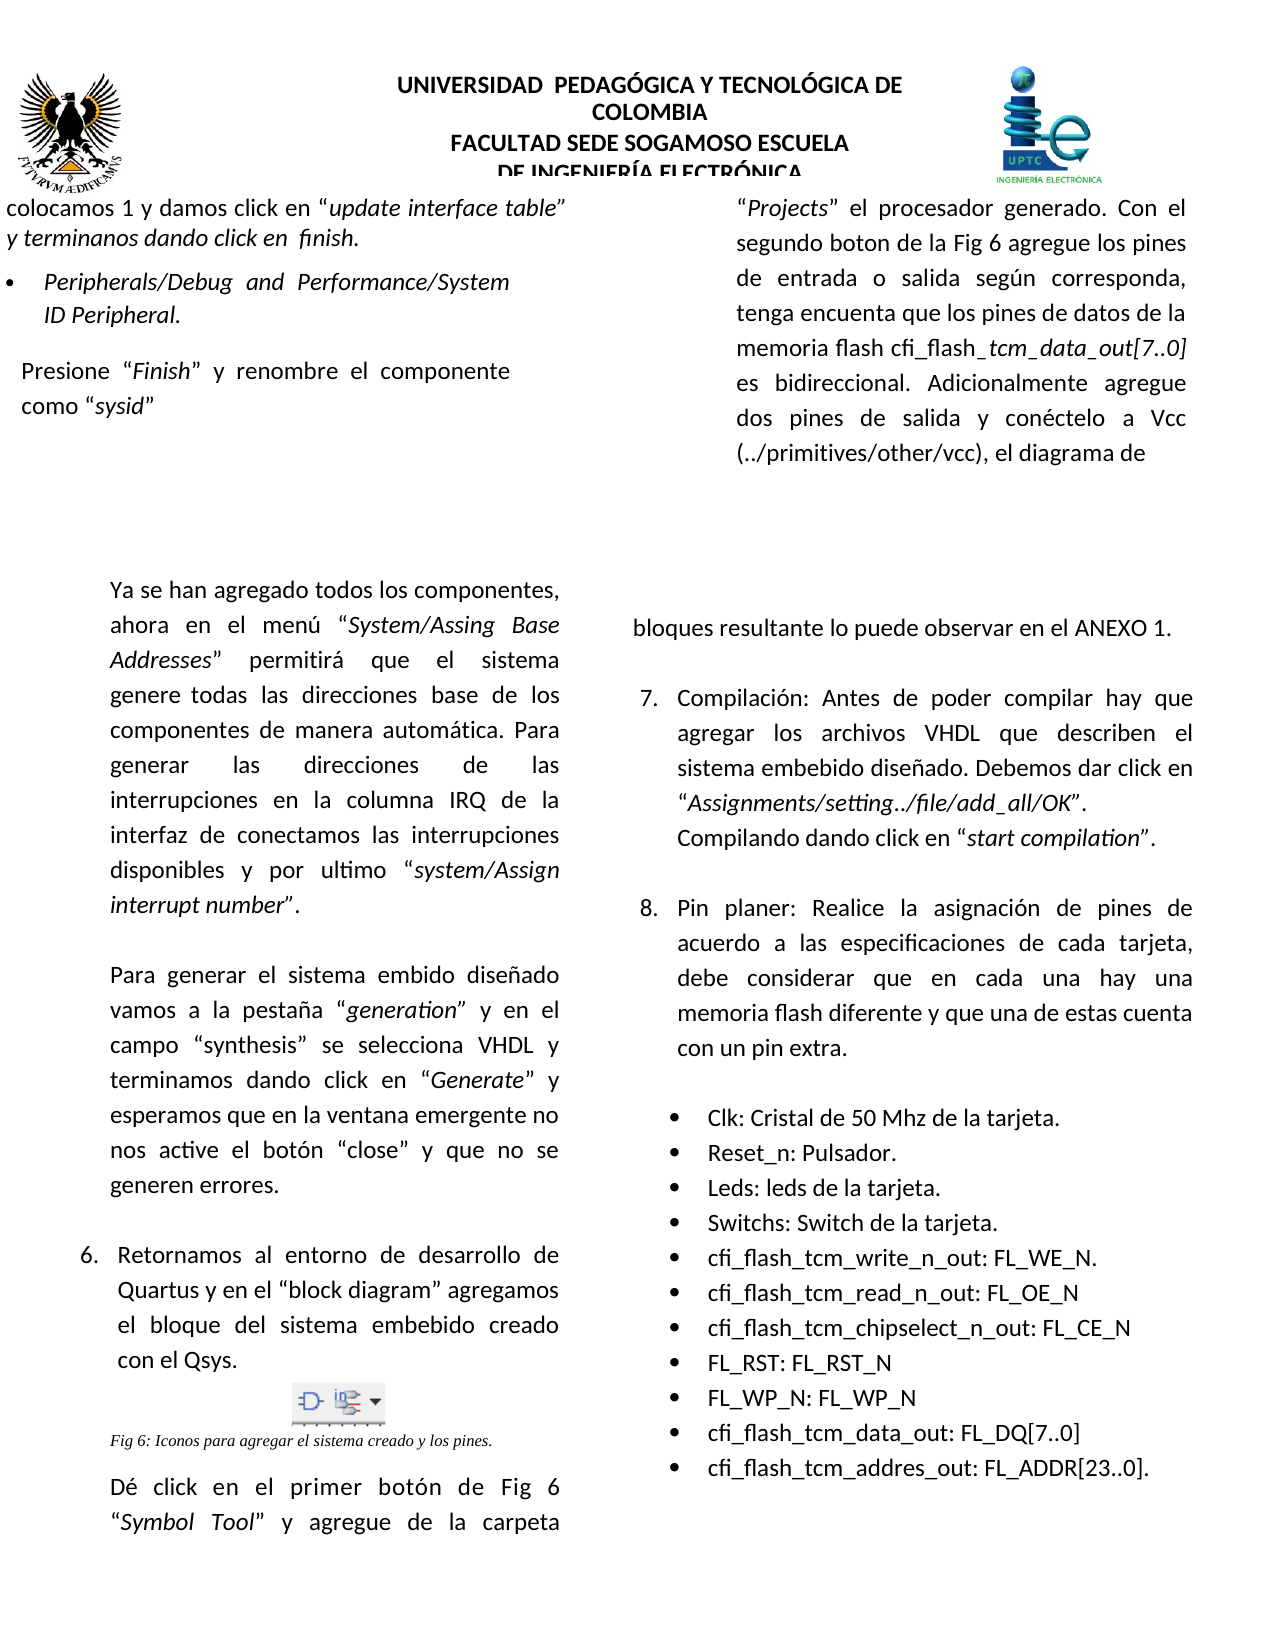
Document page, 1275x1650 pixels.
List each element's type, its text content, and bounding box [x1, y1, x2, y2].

list FL_WP_N: FL_WP_N [670, 1382, 1194, 1412]
text Fig 6: Iconos para agregar el sistema creado y los pines. [110, 1431, 567, 1450]
text Dé click en el primer botón de Fig 6 “Symbol Tool” y agregue de la carpeta “Projects” el procesador generado. Con el segundo boton de la Fig 6 agregue los pines de entrada o salida según corresponda, tenga encuenta que los pines de datos de la memoria flash cfi_flash_tcm_data_out[7..0] es bidireccional. Adicionalmente agregue dos pines de salida y conéctelo a Vcc (../primitives/other/vcc), el diagrama de [736, 192, 1186, 467]
list FL_RST: FL_RST_N [670, 1347, 1194, 1377]
list Retornamos al entorno de desarrollo de Quartus y en el “block diagram” agregamos el bloque del sistema embebido creado con el Qsys. [80, 1239, 560, 1374]
list cfi_flash_tcm_write_n_out: FL_WE_N. [670, 1242, 1194, 1272]
list Clk: Cristal de 50 Mhz de la tarjeta. [670, 1102, 1194, 1132]
picture [18, 73, 127, 192]
list cfi_flash_tcm_chipselect_n_out: FL_CE_N [670, 1312, 1194, 1342]
text Ya se han agregado todos los componentes, ahora en el menú “System/Assing Base Addresses” permitirá que el sistema genere todas las direcciones base de los componentes de manera automática. Para generar las direcciones de las interrupciones en la columna IRQ de la interfaz de conectamos las interrupciones disponibles y por ultimo “system/Assign interrupt number”. [110, 574, 560, 919]
picture [994, 65, 1103, 185]
text Para generar el sistema embido diseñado vamos a la pestaña “generation” y en el campo “synthesis” se selecciona VHDL y terminamos dando click en “Generate” y esperamos que en la ventana emergente no nos active el botón “close” y que no se generen errores. [110, 959, 560, 1199]
list Reset_n: Pulsador. [670, 1137, 1194, 1167]
list Switchs: Switch de la tarjeta. [670, 1207, 1194, 1237]
text ID Peripheral. [44, 299, 567, 330]
text Presione “Finish” y renombre el componente [21, 355, 560, 385]
list cfi_flash_tcm_read_n_out: FL_OE_N [670, 1277, 1194, 1307]
list Pin planer: Realice la asignación de pines de acuerdo a las especificaciones de cada tarjeta, debe considerar que en cada una hay una memoria flash diferente y que una de estas cuenta con un pin extra. [639, 892, 1194, 1062]
list cfi_flash_tcm_addres_out: FL_ADDR[23..0]. [670, 1452, 1194, 1482]
list Compilación: Antes de poder compilar hay que agregar los archivos VHDL que describen el sistema embebido diseñado. Debemos dar click en “Assignments/setting../file/add_all/OK”. Compilando dando click en “start compilation”. [639, 682, 1194, 852]
text bloques resultante lo puede observar en el ANEXO 1. [633, 612, 1194, 642]
text como “sysid” [21, 390, 204, 421]
text Dé click en el primer botón de Fig 6 “Symbol Tool” y agregue de la carpeta “Projects” el procesador generado. Con el segundo boton de la Fig 6 agregue los pines de entrada o salida según corresponda, tenga encuenta que los pines de datos de la memoria flash cfi_flash_tcm_data_out[7..0] es bidireccional. Adicionalmente agregue dos pines de salida y conéctelo a Vcc (../primitives/other/vcc), el diagrama de [110, 1471, 560, 1536]
picture [291, 1378, 386, 1428]
list cfi_flash_tcm_data_out: FL_DQ[7..0] [670, 1417, 1194, 1447]
list Peripherals/Debug and Performance/System [6, 274, 567, 294]
list Leds: leds de la tarjeta. [670, 1172, 1194, 1202]
